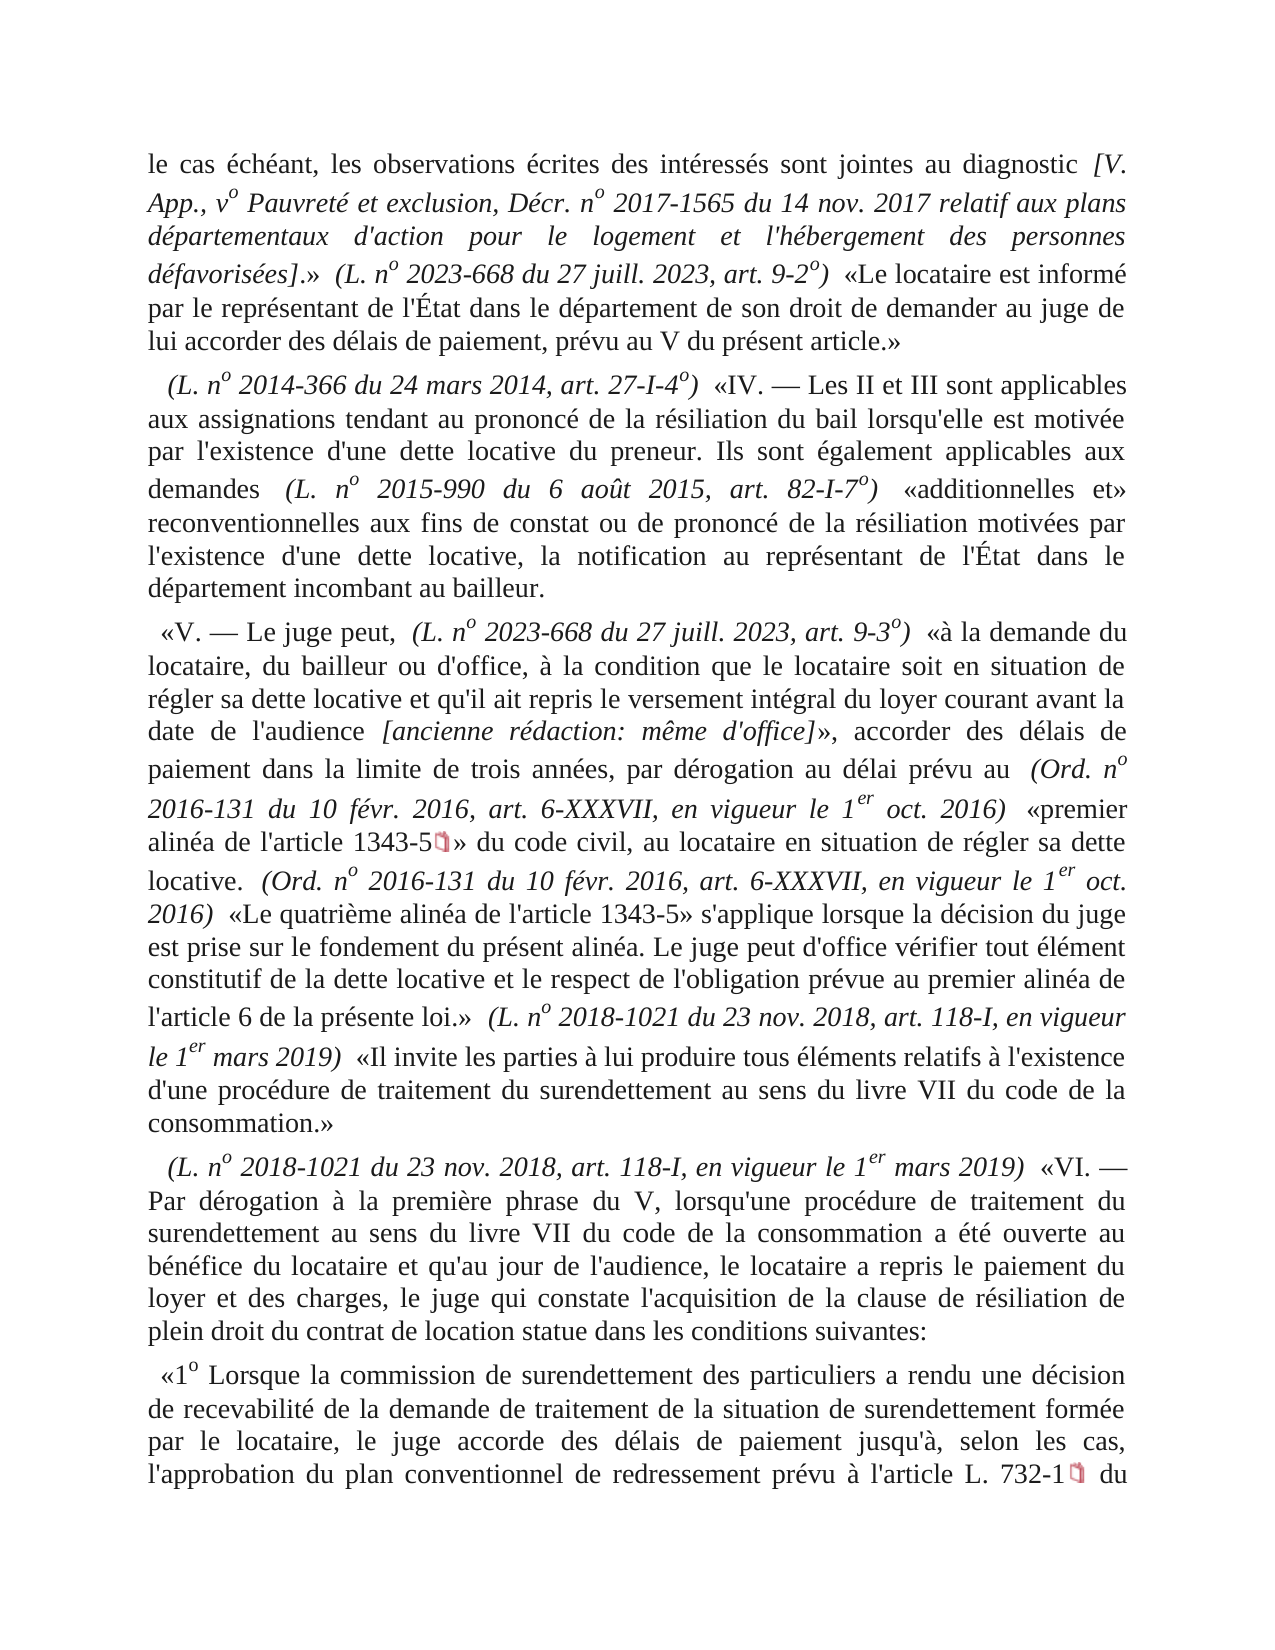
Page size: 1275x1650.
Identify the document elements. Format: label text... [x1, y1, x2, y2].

picture [1067, 1462, 1088, 1483]
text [148, 148, 1127, 356]
picture [432, 831, 453, 852]
text (L. no 2014-366 du 24 mars 2014, art. 27-I-4o) «IV. — Les II et III sont applicables aux assignations tendant au prononcé de la résiliation du bail lorsqu'elle est motivée par l'existence d'une dette locative du preneur. Ils sont également applicables aux demandes (L. no 2015-990 du 6 août 2015, art. 82-I-7o) «additionnelles et» reconventionnelles aux fins de constat ou de prononcé de la résiliation motivées par l'existence d'une dette locative, la notification au représentant de l'État dans le département incombant au bailleur. [148, 362, 1127, 603]
text «V. — Le juge peut, (L. no 2023-668 du 27 juill. 2023, art. 9-3o) «à la demande du locataire, du bailleur ou d'office, à la condition que le locataire soit en situation de régler sa dette locative et qu'il ait repris le versement intégral du loyer courant avant la date de l'audience [ancienne rédaction: même d'office]», accorder des délais de paiement dans la limite de trois années, par dérogation au délai prévu au (Ord. no 2016-131 du 10 févr. 2016, art. 6-XXXVII, en vigueur le 1er oct. 2016) «premier alinéa de l'article 1343-5» du code civil, au locataire en situation de régler sa dette locative. (Ord. no 2016-131 du 10 févr. 2016, art. 6-XXXVII, en vigueur le 1er oct. 2016) «Le quatrième alinéa de l'article 1343-5» s'applique lorsque la décision du juge est prise sur le fondement du présent alinéa. Le juge peut d'office vérifier tout élément constitutif de la dette locative et le respect de l'obligation prévue au premier alinéa de l'article 6 de la présente loi.» (L. no 2018-1021 du 23 nov. 2018, art. 118-I, en vigueur le 1er mars 2019) «Il invite les parties à lui produire tous éléments relatifs à l'existence d'une procédure de traitement du surendettement au sens du livre VII du code de la consommation.» [148, 610, 1127, 1138]
text (L. no 2018-1021 du 23 nov. 2018, art. 118-I, en vigueur le 1er mars 2019) «VI. — Par dérogation à la première phrase du V, lorsqu'une procédure de traitement du surendettement au sens du livre VII du code de la consommation a été ouverte au bénéfice du locataire et qu'au jour de l'audience, le locataire a repris le paiement du loyer et des charges, le juge qui constate l'acquisition de la clause de résiliation de plein droit du contrat de location statue dans les conditions suivantes: [148, 1144, 1127, 1346]
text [148, 1352, 1127, 1489]
